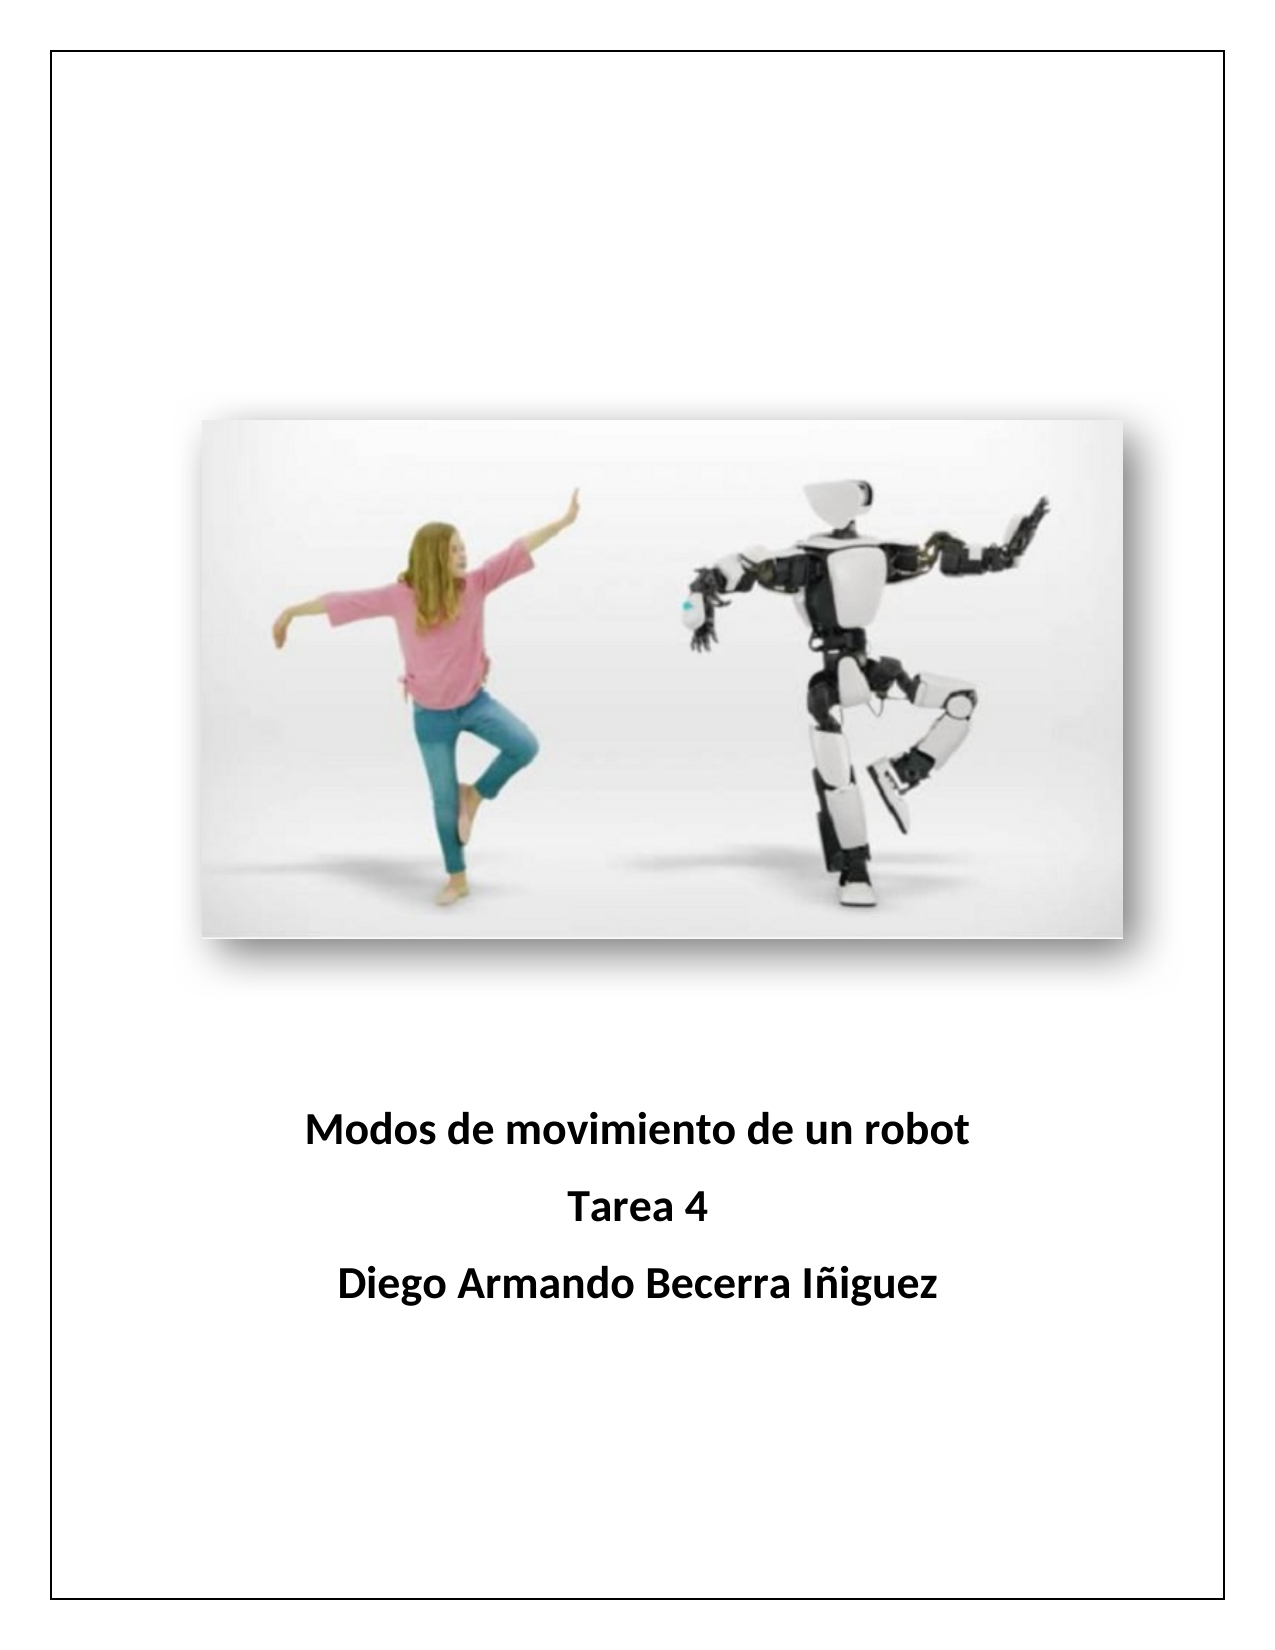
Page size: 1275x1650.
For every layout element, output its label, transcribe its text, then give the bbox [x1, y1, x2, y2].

text Diego Armando Becerra Iñiguez [177, 1254, 1098, 1309]
text Tarea 4 [177, 1177, 1098, 1233]
picture [202, 420, 1123, 939]
text Modos de movimiento de un robot [177, 1100, 1098, 1156]
